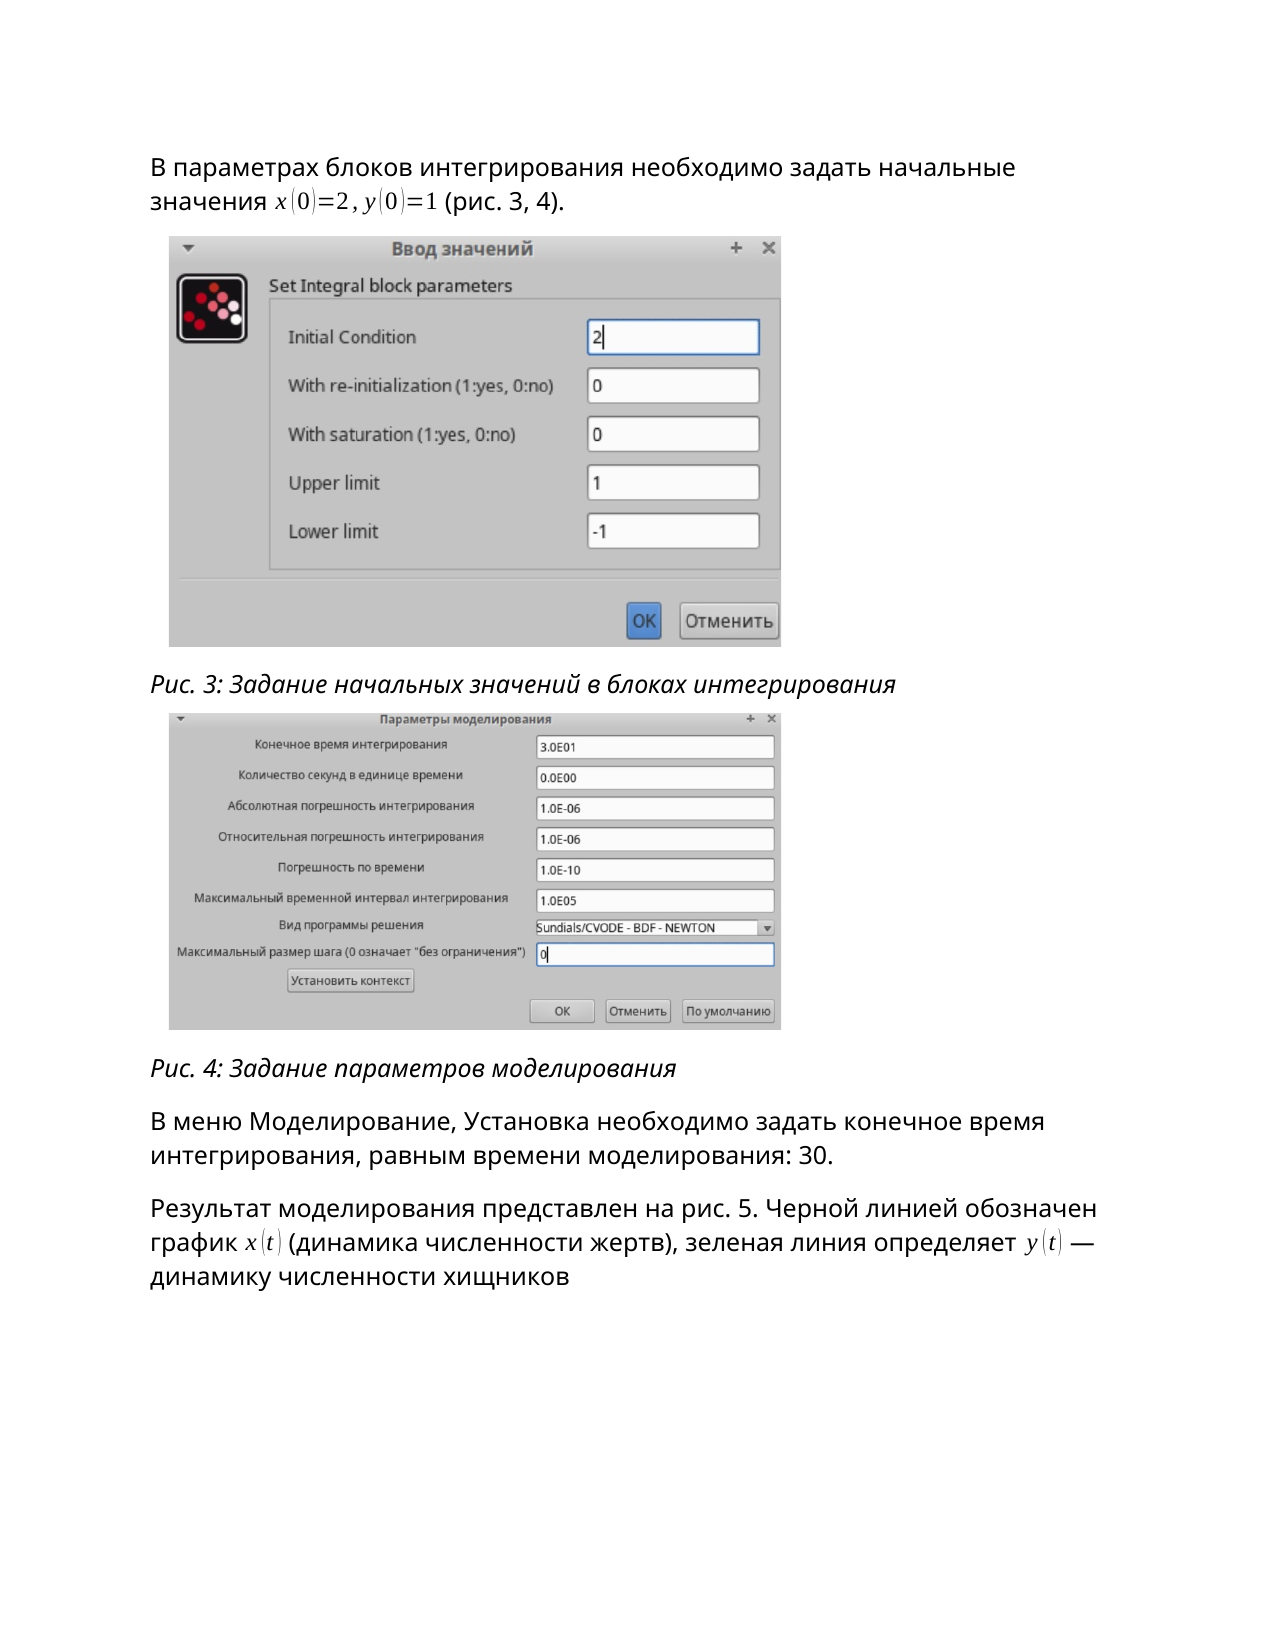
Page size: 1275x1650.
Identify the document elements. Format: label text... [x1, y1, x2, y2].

text Рис. 3: Задание начальных значений в блоках интегрирования [150, 667, 1125, 701]
text Результат моделирования представлен на рис. 5. Черной линией обозначен график (динамика численности жертв), зеленая линия определяет — динамику численности хищников [150, 1191, 1125, 1293]
text В меню Моделирование, Установка необходимо задать конечное время интегрирования, равным времени моделирования: 30. [150, 1104, 1125, 1172]
text В параметрах блоков интегрирования необходимо задать начальные значения (рис. 3, 4). [150, 150, 1125, 218]
picture [168, 713, 782, 1030]
picture [168, 236, 782, 647]
text Рис. 4: Задание параметров моделирования [150, 1051, 1125, 1085]
